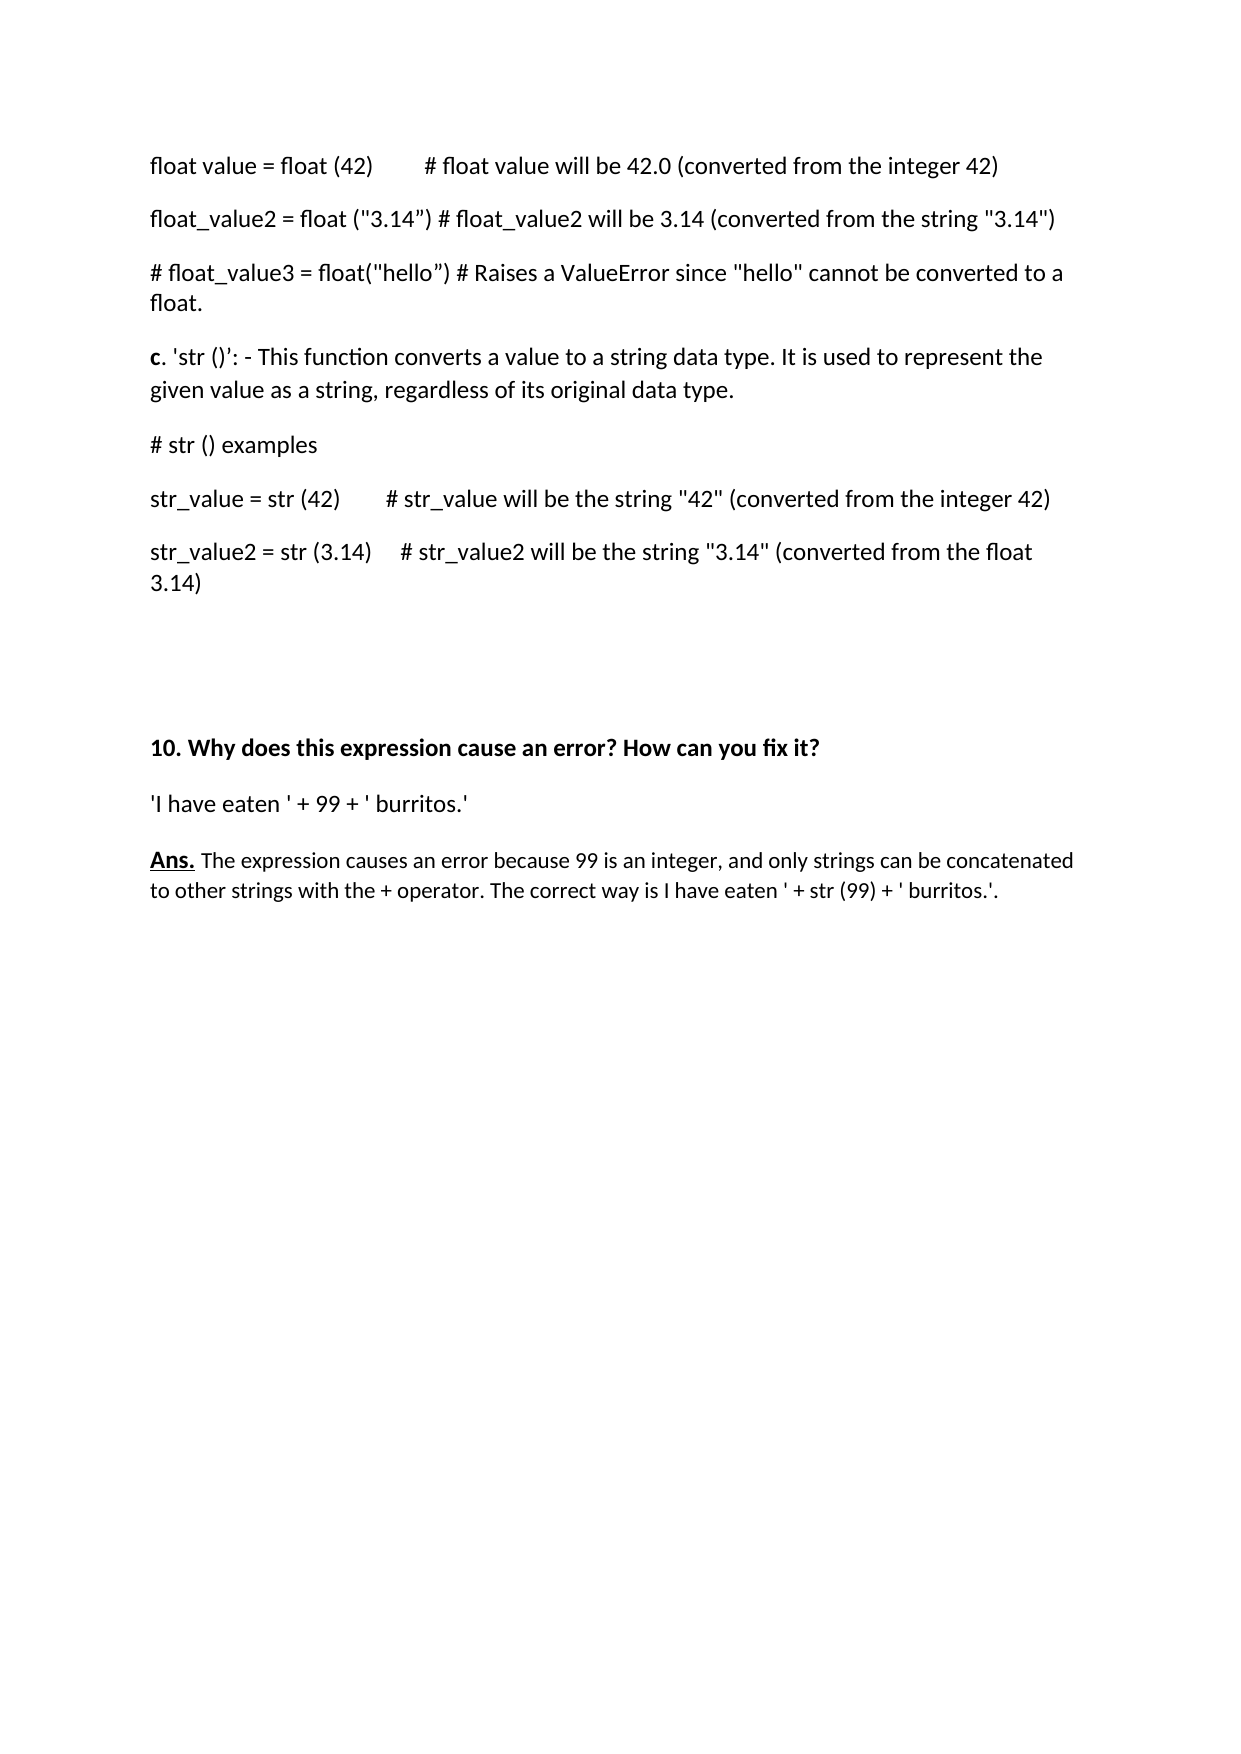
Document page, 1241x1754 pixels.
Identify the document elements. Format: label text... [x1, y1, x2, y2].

text Ans. The expression causes an error because 99 is an integer, and only strings can be concatenated to other strings with the + operator. The correct way is I have eaten ' + str (99) + ' burritos.'. [150, 844, 1090, 904]
text float_value2 = float ("3.14”) # float_value2 will be 3.14 (converted from the string "3.14") [150, 203, 1090, 234]
text # str () examples [150, 429, 1090, 460]
text c. 'str ()’: - This function converts a value to a string data type. It is used to represent the given value as a string, regardless of its original data type. [150, 341, 1090, 404]
text 10. Why does this expression cause an error? How can you fix it? [150, 732, 1090, 763]
text # float_value3 = float("hello”) # Raises a ValueError since "hello" cannot be converted to a float. [150, 257, 1090, 318]
text float value = float (42) # float value will be 42.0 (converted from the integer 42) [150, 150, 1090, 181]
text str_value2 = str (3.14) # str_value2 will be the string "3.14" (converted from the float 3.14) [150, 536, 1090, 597]
text 'I have eaten ' + 99 + ' burritos.' [150, 788, 1090, 818]
text str_value = str (42) # str_value will be the string "42" (converted from the integer 42) [150, 483, 1090, 513]
